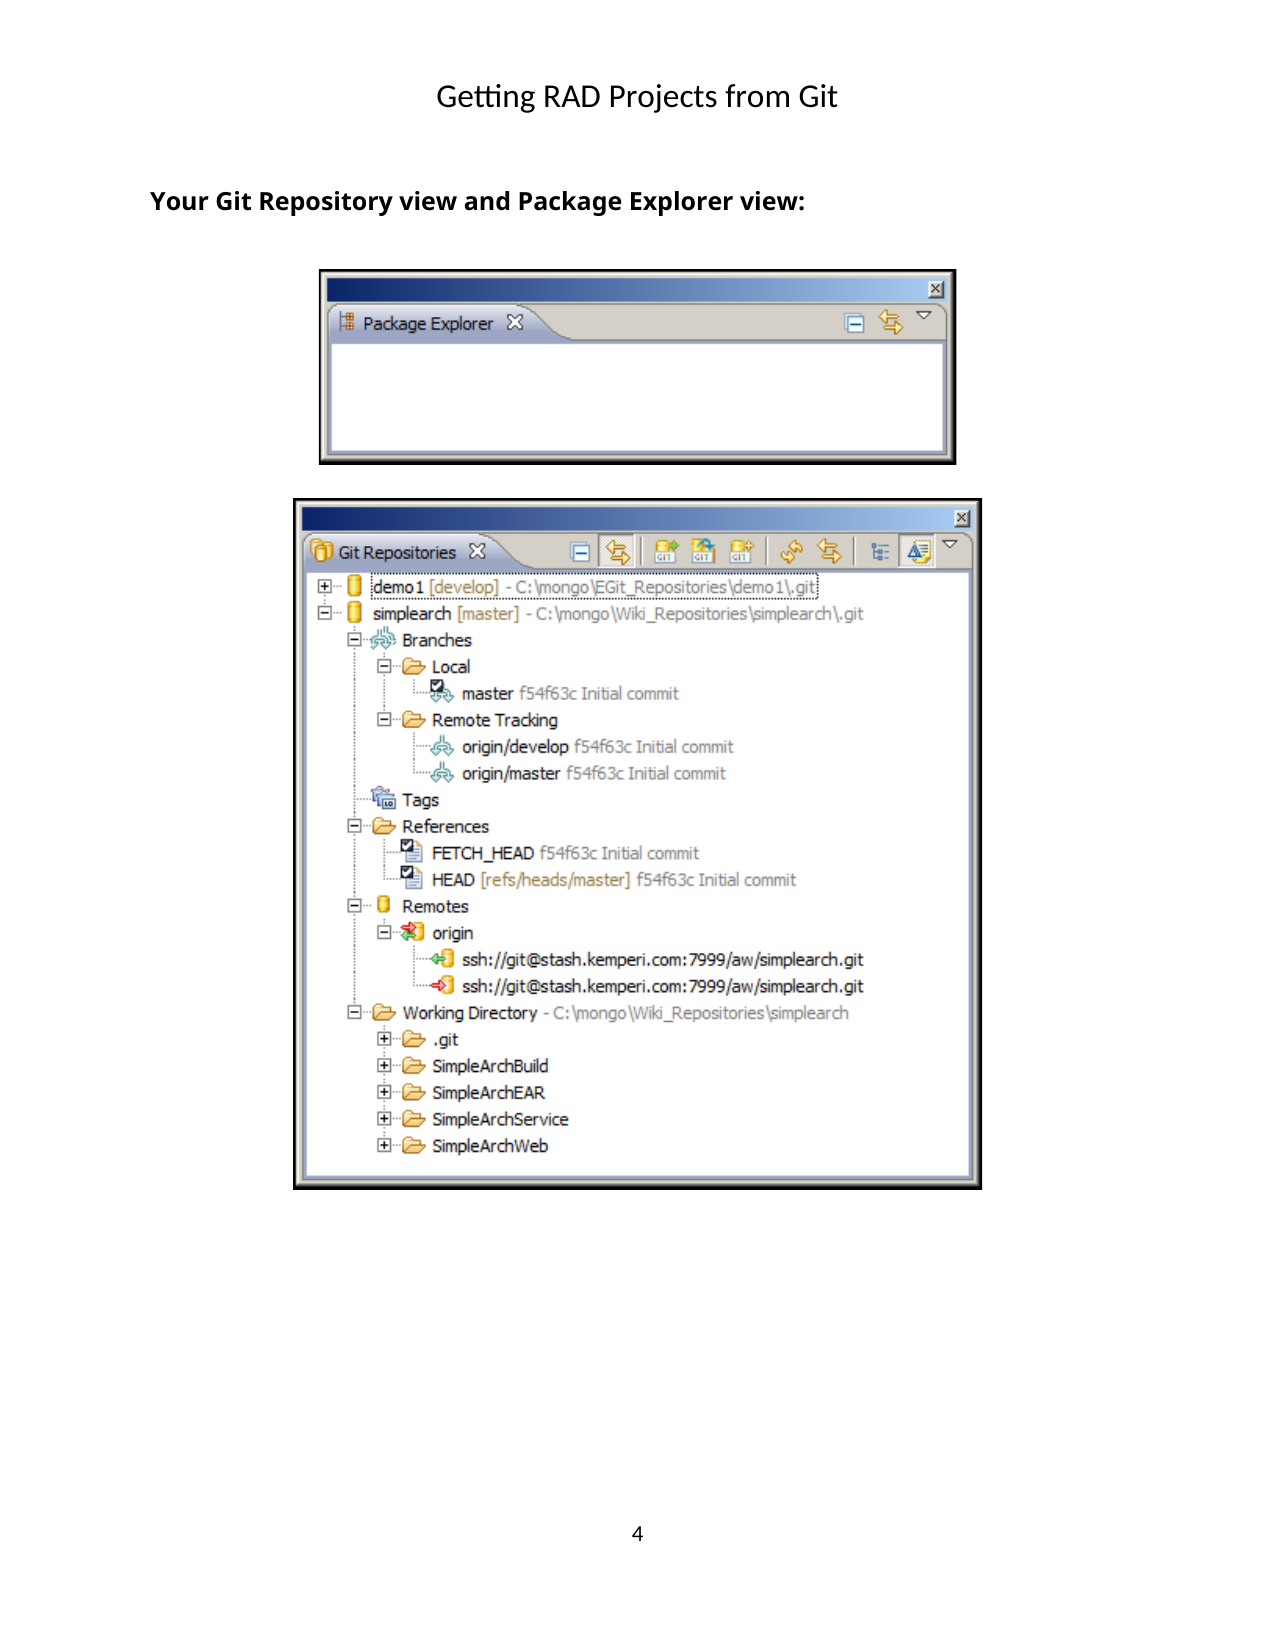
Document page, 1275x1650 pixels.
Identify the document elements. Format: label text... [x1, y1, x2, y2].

text Your Git Repository view and Package Explorer view: [150, 184, 1125, 218]
picture [318, 269, 957, 465]
picture [293, 498, 983, 1190]
